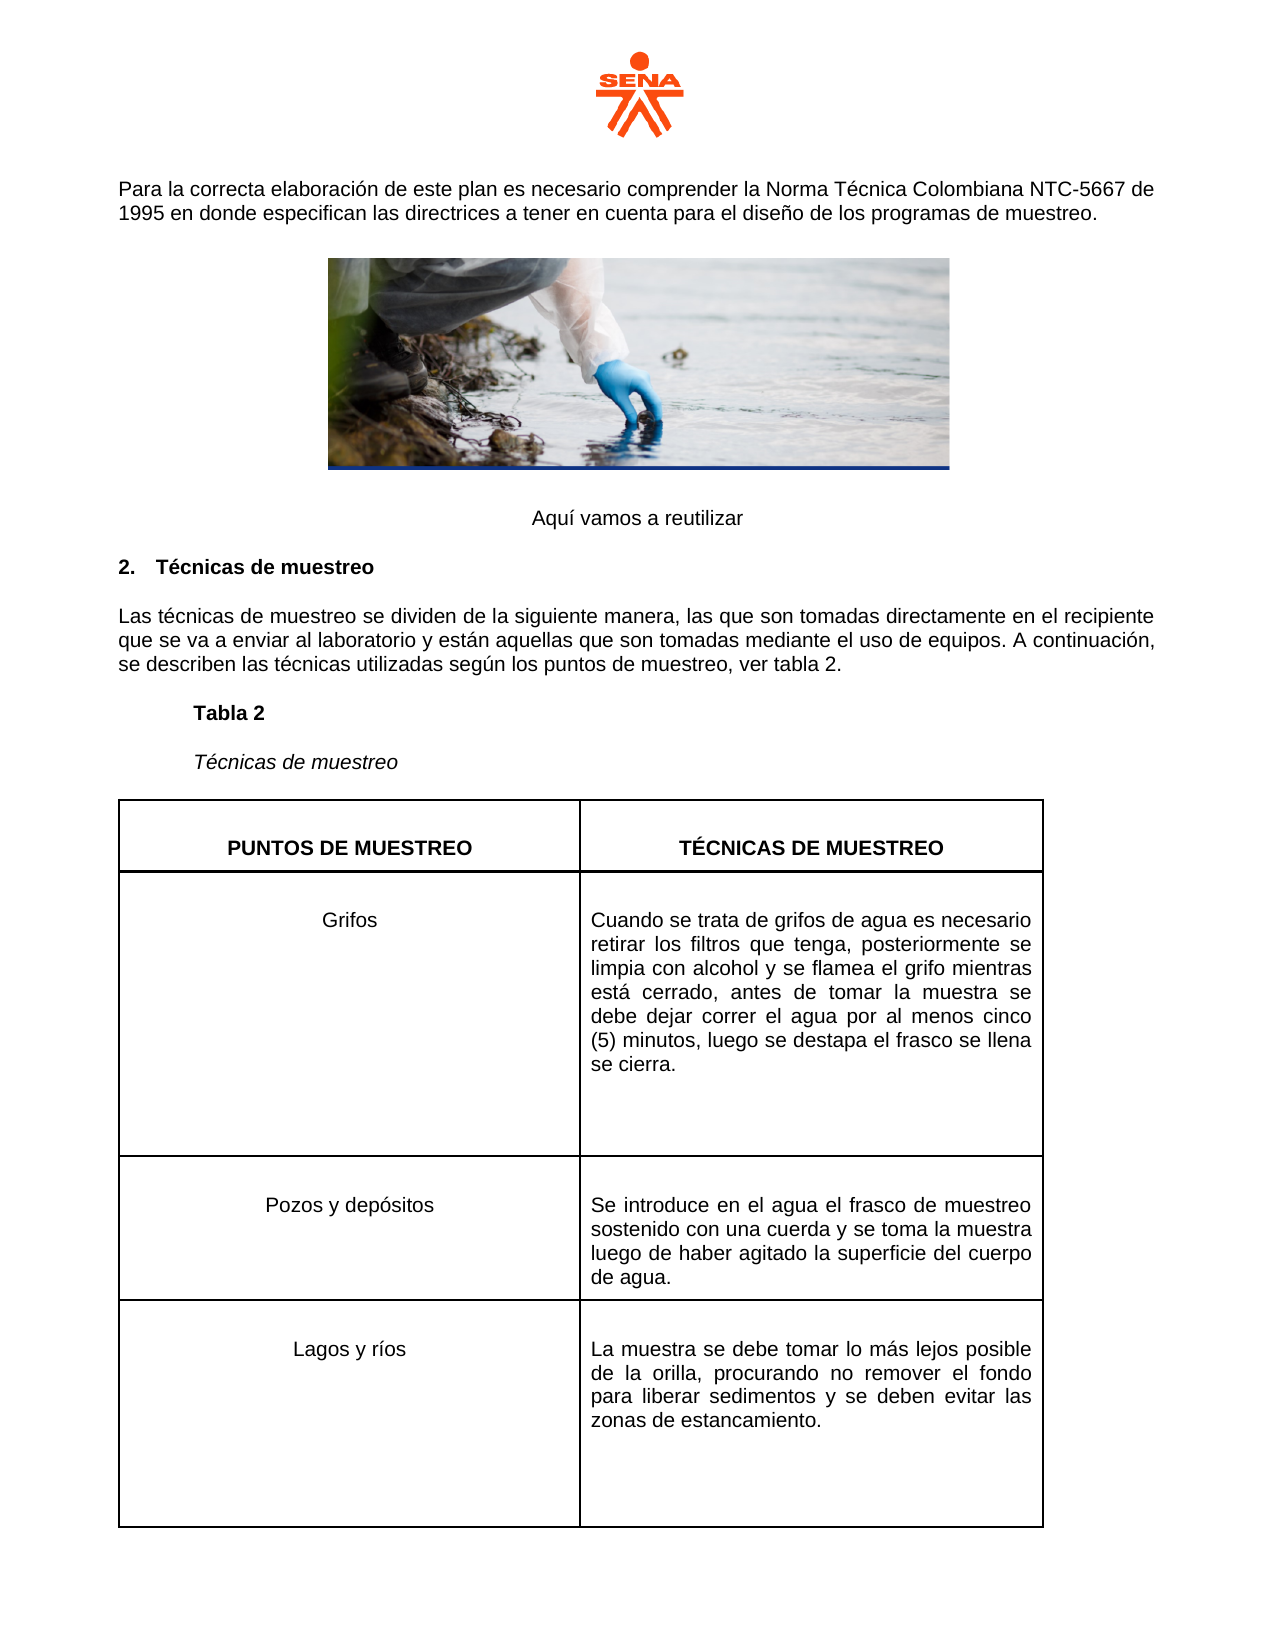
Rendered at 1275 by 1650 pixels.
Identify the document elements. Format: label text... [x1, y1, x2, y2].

table_cell Pozos y depósitos [120, 1157, 579, 1299]
picture [318, 248, 957, 483]
text Para la correcta elaboración de este plan es necesario comprender la Norma Técnica Colombiana NTC-5667 de 1995 en donde especifican las directrices a tener en cuenta para el diseño de los programas de muestreo. [118, 177, 1157, 225]
picture [585, 48, 690, 142]
table_header TÉCNICAS DE MUESTREO [581, 801, 1042, 870]
text Las técnicas de muestreo se dividen de la siguiente manera, las que son tomadas directamente en el recipiente que se va a enviar al laboratorio y están aquellas que son tomadas mediante el uso de equipos. A continuación, se describen las técnicas utilizadas según los puntos de muestreo, ver tabla 2. [118, 604, 1157, 676]
text Tabla 2 [193, 701, 1157, 724]
table_header PUNTOS DE MUESTREO [120, 801, 579, 870]
table_cell Se introduce en el agua el frasco de muestreo sostenido con una cuerda y se toma la muestra luego de haber agitado la superficie del cuerpo de agua. [581, 1157, 1042, 1299]
list Técnicas de muestreo [118, 555, 1157, 579]
text Técnicas de muestreo [193, 749, 1157, 773]
text Aquí vamos a reutilizar [118, 506, 1157, 530]
table_cell Grifos [120, 873, 579, 1155]
table_cell Cuando se trata de grifos de agua es necesario retirar los filtros que tenga, posteriormente se limpia con alcohol y se flamea el grifo mientras está cerrado, antes de tomar la muestra se debe dejar correr el agua por al menos cinco (5) minutos, luego se destapa el frasco se llena se cierra. [581, 873, 1042, 1155]
table_cell La muestra se debe tomar lo más lejos posible de la orilla, procurando no remover el fondo para liberar sedimentos y se deben evitar las zonas de estancamiento. [581, 1301, 1042, 1526]
table_cell Lagos y ríos [120, 1301, 579, 1526]
